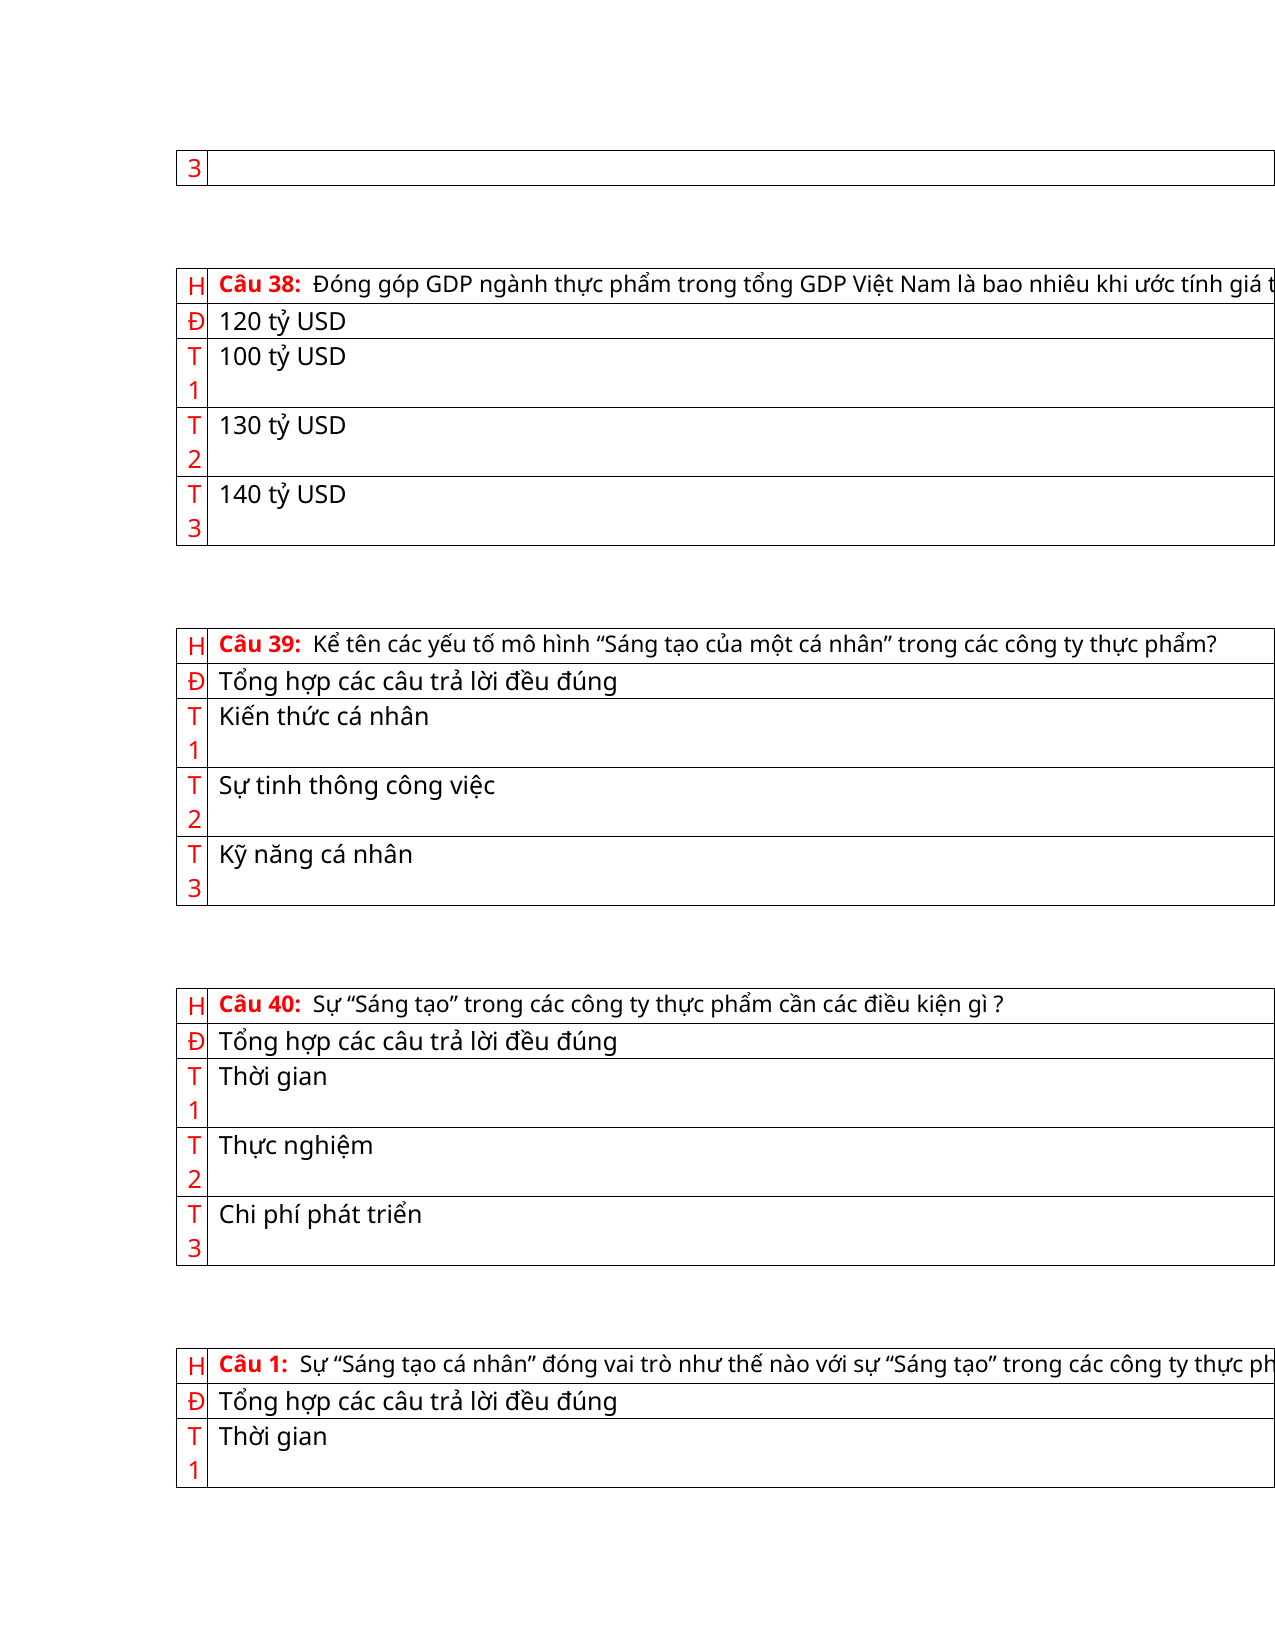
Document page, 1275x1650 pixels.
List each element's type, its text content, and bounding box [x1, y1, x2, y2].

table_cell T3 [177, 1197, 207, 1265]
table_cell 120 tỷ USD [208, 304, 1274, 338]
table_cell Đ [177, 664, 207, 698]
table_header Câu 38: Đóng góp GDP ngành thực phẩm trong tổng GDP Việt Nam là bao nhiêu khi ước tính giá trị USD, theo VN Report 2019 ? [208, 269, 1274, 302]
table_cell Thời gian [208, 1419, 1274, 1487]
table_cell T3 [177, 477, 207, 545]
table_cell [208, 151, 1274, 185]
table_cell T3 [177, 837, 207, 905]
table_header H [177, 629, 207, 662]
table_cell Chi phí phát triển [208, 1197, 1274, 1265]
table_header H [177, 989, 207, 1022]
table_cell Kiến thức cá nhân [208, 699, 1274, 767]
table_cell Kỹ năng cá nhân [208, 837, 1274, 905]
table_cell T1 [177, 699, 207, 767]
table_cell Tổng hợp các câu trả lời đều đúng [208, 1024, 1274, 1058]
table_cell Tổng hợp các câu trả lời đều đúng [208, 1384, 1274, 1418]
table_cell T3 [177, 151, 207, 185]
table_header H [177, 1349, 207, 1382]
table_cell 100 tỷ USD [208, 339, 1274, 407]
table_cell 130 tỷ USD [208, 408, 1274, 476]
table_cell T2 [177, 408, 207, 476]
table_header Câu 39: Kể tên các yếu tố mô hình “Sáng tạo của một cá nhân” trong các công ty thực phẩm? [208, 629, 1274, 662]
table_cell Đ [177, 304, 207, 338]
table_cell Tổng hợp các câu trả lời đều đúng [208, 664, 1274, 698]
table_cell T1 [177, 1419, 207, 1487]
table_cell Đ [177, 1384, 207, 1418]
table_cell T1 [177, 1059, 207, 1127]
table_cell T2 [177, 1128, 207, 1196]
table_header Câu 40: Sự “Sáng tạo” trong các công ty thực phẩm cần các điều kiện gì ? [208, 989, 1274, 1022]
table_cell Thực nghiệm [208, 1128, 1274, 1196]
table_cell Thời gian [208, 1059, 1274, 1127]
table_header H [177, 269, 207, 302]
table_cell T1 [177, 339, 207, 407]
table_cell 140 tỷ USD [208, 477, 1274, 545]
table_cell Đ [177, 1024, 207, 1058]
table_cell T2 [177, 768, 207, 836]
table_cell Sự tinh thông công việc [208, 768, 1274, 836]
table_header Câu 1: Sự “Sáng tạo cá nhân” đóng vai trò như thế nào với sự “Sáng tạo” trong các công ty thực phẩm ? [208, 1349, 1274, 1382]
